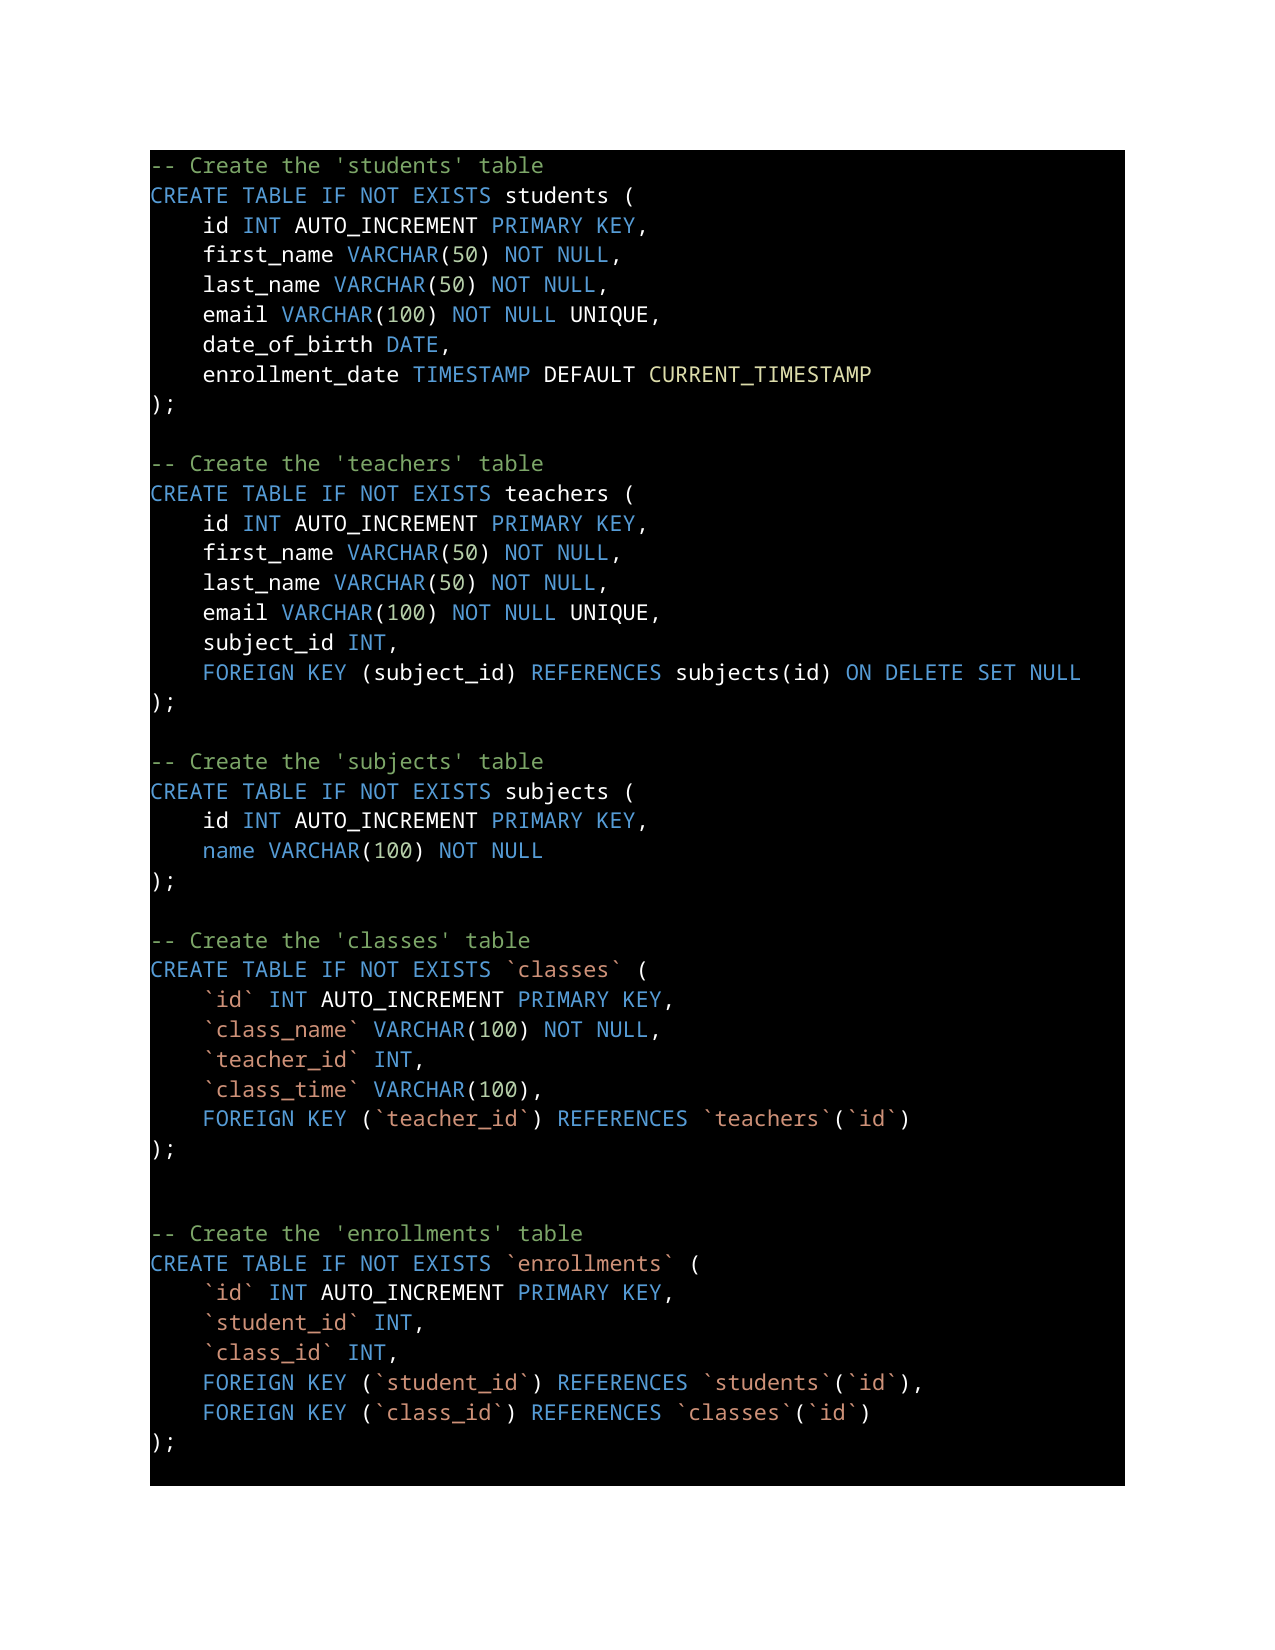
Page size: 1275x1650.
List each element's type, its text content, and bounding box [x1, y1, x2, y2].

text `student_id` INT, [150, 1307, 1125, 1337]
text -- Create the 'students' table [150, 150, 1125, 180]
text ); [150, 388, 1125, 418]
text -- Create the 'enrollments' table [150, 1218, 1125, 1247]
text last_name VARCHAR(50) NOT NULL, [150, 269, 1125, 299]
text -- Create the 'teachers' table [150, 448, 1125, 478]
text -- Create the 'subjects' table [150, 746, 1125, 776]
text first_name VARCHAR(50) NOT NULL, [150, 239, 1125, 269]
text `class_time` VARCHAR(100), [150, 1073, 1125, 1103]
text email VARCHAR(100) NOT NULL UNIQUE, [150, 299, 1125, 329]
text `class_name` VARCHAR(100) NOT NULL, [150, 1014, 1125, 1044]
text email VARCHAR(100) NOT NULL UNIQUE, [150, 597, 1125, 627]
text subject_id INT, [150, 627, 1125, 656]
text ); [150, 1426, 1125, 1456]
text ); [150, 865, 1125, 895]
text FOREIGN KEY (subject_id) REFERENCES subjects(id) ON DELETE SET NULL [150, 656, 1125, 686]
text id INT AUTO_INCREMENT PRIMARY KEY, [150, 805, 1125, 835]
text last_name VARCHAR(50) NOT NULL, [150, 567, 1125, 597]
text id INT AUTO_INCREMENT PRIMARY KEY, [150, 209, 1125, 239]
text CREATE TABLE IF NOT EXISTS subjects ( [150, 776, 1125, 805]
text `class_id` INT, [150, 1337, 1125, 1367]
text CREATE TABLE IF NOT EXISTS `classes` ( [150, 954, 1125, 984]
text FOREIGN KEY (`class_id`) REFERENCES `classes`(`id`) [150, 1396, 1125, 1426]
text date_of_birth DATE, [150, 329, 1125, 358]
text name VARCHAR(100) NOT NULL [150, 835, 1125, 865]
text `id` INT AUTO_INCREMENT PRIMARY KEY, [150, 1277, 1125, 1307]
text first_name VARCHAR(50) NOT NULL, [150, 537, 1125, 567]
text id INT AUTO_INCREMENT PRIMARY KEY, [150, 507, 1125, 537]
text CREATE TABLE IF NOT EXISTS students ( [150, 180, 1125, 209]
text CREATE TABLE IF NOT EXISTS `enrollments` ( [150, 1247, 1125, 1277]
text -- Create the 'classes' table [150, 924, 1125, 954]
text enrollment_date TIMESTAMP DEFAULT CURRENT_TIMESTAMP [150, 358, 1125, 388]
text FOREIGN KEY (`student_id`) REFERENCES `students`(`id`), [150, 1367, 1125, 1396]
text ); [150, 1133, 1125, 1163]
text FOREIGN KEY (`teacher_id`) REFERENCES `teachers`(`id`) [150, 1103, 1125, 1133]
text `teacher_id` INT, [150, 1044, 1125, 1073]
text ); [150, 686, 1125, 716]
text `id` INT AUTO_INCREMENT PRIMARY KEY, [150, 984, 1125, 1014]
text CREATE TABLE IF NOT EXISTS teachers ( [150, 478, 1125, 507]
